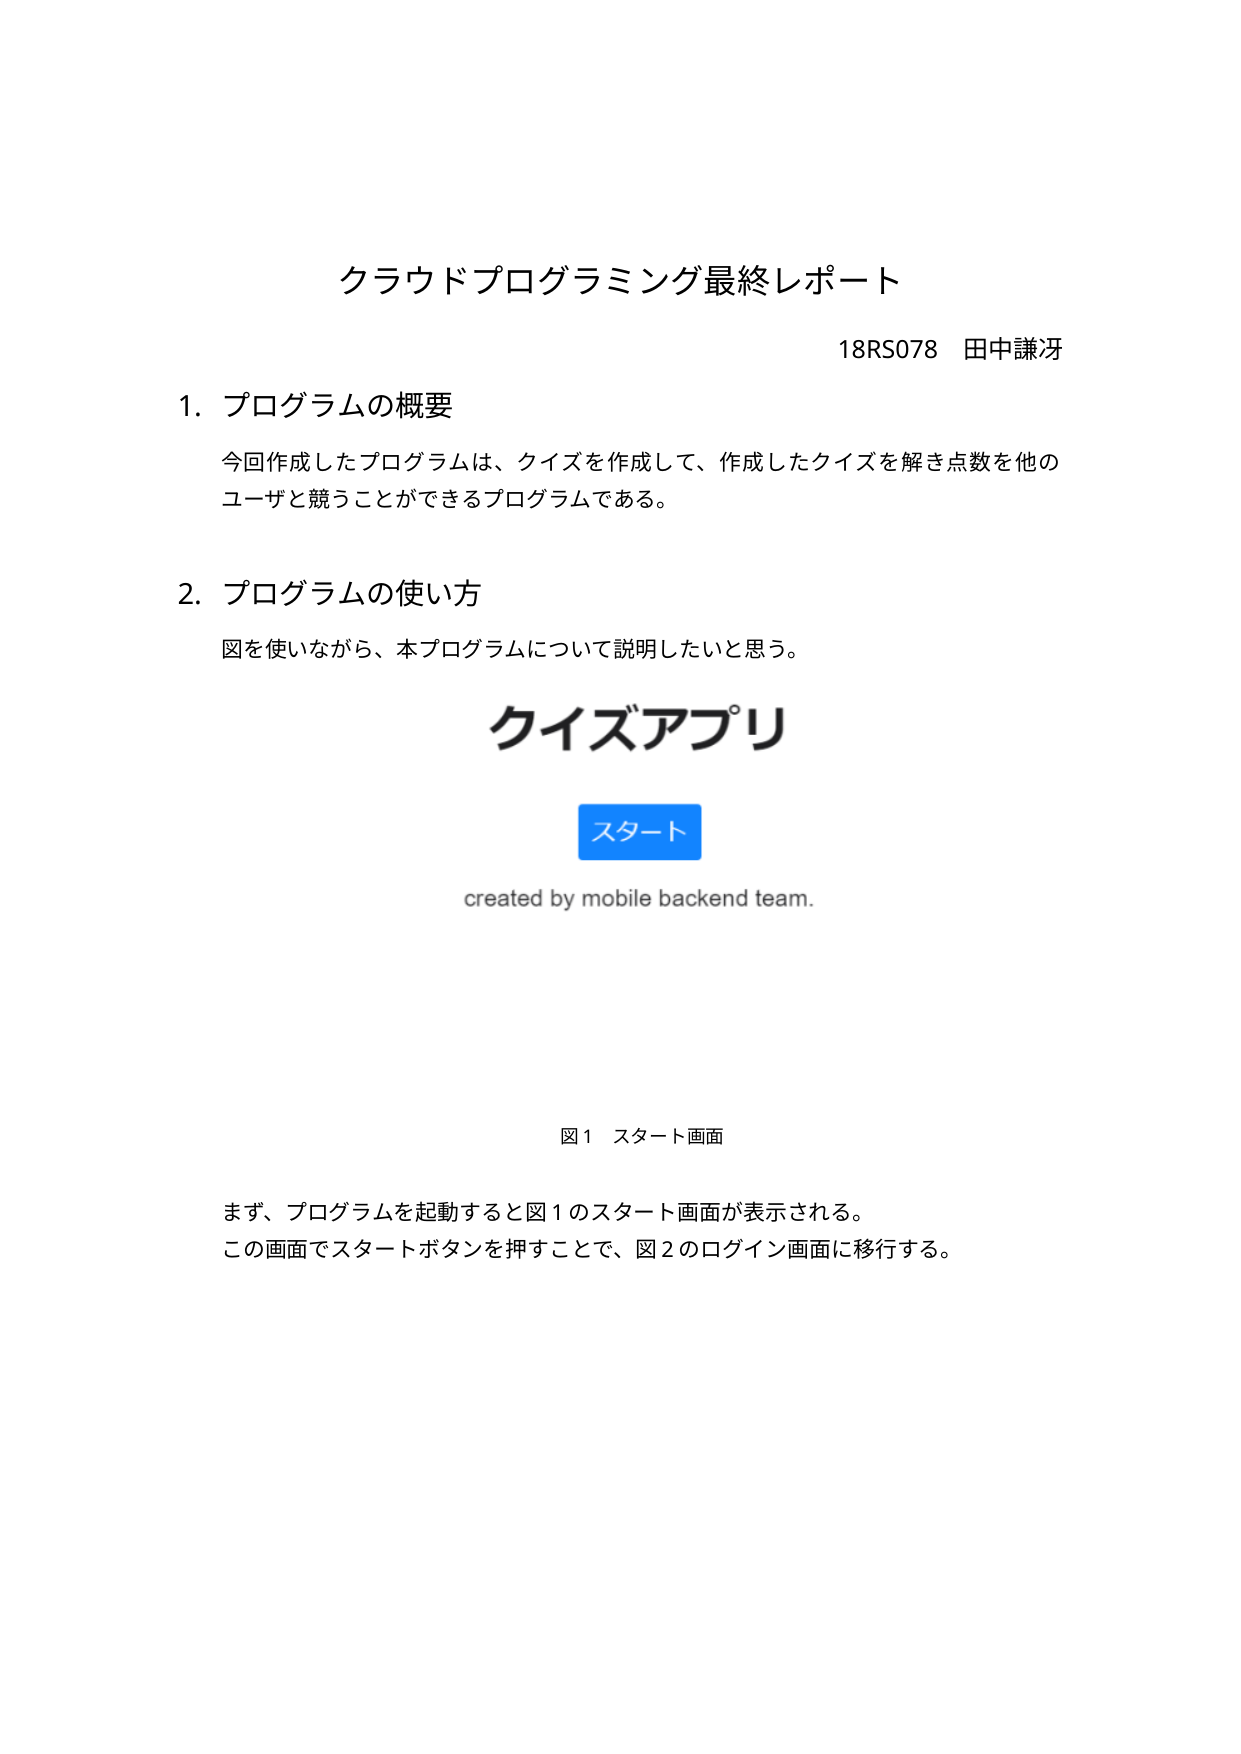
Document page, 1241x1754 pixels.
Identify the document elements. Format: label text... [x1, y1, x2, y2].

list プログラムの使い方 [177, 554, 1063, 629]
subtitle 18RS078 田中謙冴 [177, 329, 1063, 367]
list プログラムの概要 [177, 367, 1063, 442]
list 今回作成したプログラムは、クイズを作成して、作成したクイズを解き点数を他のユーザと競うことができるプログラムである。 [221, 442, 1063, 517]
list 図1 スタート画面 [221, 1117, 1063, 1154]
title クラウドプログラミング最終レポート [177, 242, 1063, 317]
list この画面でスタートボタンを押すことで、図2のログイン画面に移行する。 [221, 1229, 1063, 1267]
list 図を使いながら、本プログラムについて説明したいと思う。 [221, 629, 1063, 667]
list まず、プログラムを起動すると図1のスタート画面が表示される。 [221, 1192, 1063, 1229]
